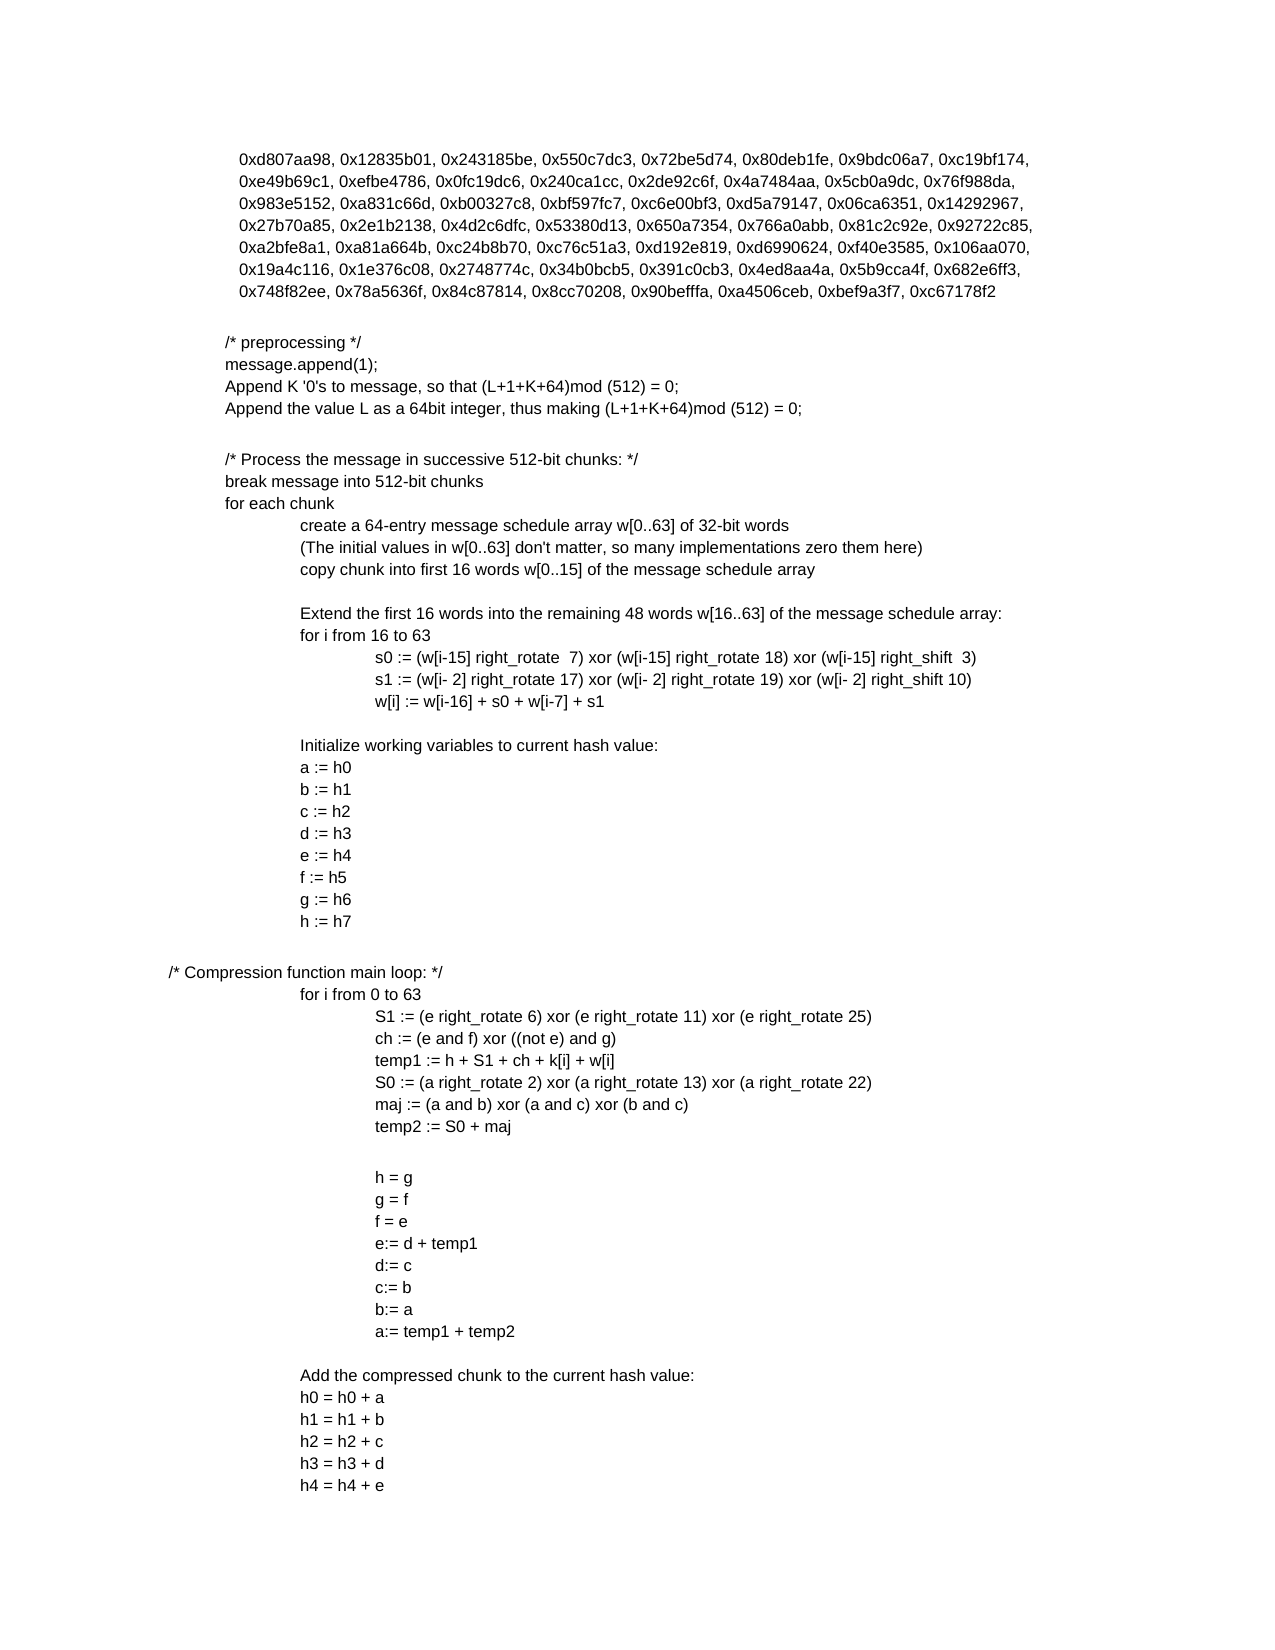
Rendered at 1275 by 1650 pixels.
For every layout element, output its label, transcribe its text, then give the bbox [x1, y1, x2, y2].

text temp1 := h + S1 + ch + k[i] + w[i] [150, 1051, 1125, 1070]
text (The initial values in w[0..63] don't matter, so many implementations zero them here) [150, 538, 1125, 557]
text 0xe49b69c1, 0xefbe4786, 0x0fc19dc6, 0x240ca1cc, 0x2de92c6f, 0x4a7484aa, 0x5cb0a9dc, 0x76f988da, [150, 172, 1125, 191]
text Initialize working variables to current hash value: [150, 736, 1125, 755]
text b:= a [150, 1300, 1125, 1319]
text break message into 512-bit chunks [150, 472, 1125, 491]
text S0 := (a right_rotate 2) xor (a right_rotate 13) xor (a right_rotate 22) [150, 1073, 1125, 1092]
text h0 = h0 + a [150, 1388, 1125, 1407]
text g := h6 [150, 890, 1125, 909]
text Extend the first 16 words into the remaining 48 words w[16..63] of the message schedule array: [150, 604, 1125, 623]
text g = f [150, 1190, 1125, 1209]
text h4 = h4 + e [150, 1476, 1125, 1495]
text /* Compression function main loop: */ [150, 963, 1125, 982]
text copy chunk into first 16 words w[0..15] of the message schedule array [150, 560, 1125, 579]
text b := h1 [150, 780, 1125, 799]
text create a 64-entry message schedule array w[0..63] of 32-bit words [150, 516, 1125, 535]
text message.append(1); [150, 355, 1125, 374]
text S1 := (e right_rotate 6) xor (e right_rotate 11) xor (e right_rotate 25) [150, 1007, 1125, 1026]
text f = e [150, 1212, 1125, 1231]
text c := h2 [150, 802, 1125, 821]
text 0xd807aa98, 0x12835b01, 0x243185be, 0x550c7dc3, 0x72be5d74, 0x80deb1fe, 0x9bdc06a7, 0xc19bf174, [150, 150, 1125, 169]
text ch := (e and f) xor ((not e) and g) [150, 1029, 1125, 1048]
text w[i] := w[i-16] + s0 + w[i-7] + s1 [150, 692, 1125, 711]
text 0x983e5152, 0xa831c66d, 0xb00327c8, 0xbf597fc7, 0xc6e00bf3, 0xd5a79147, 0x06ca6351, 0x14292967, [150, 194, 1125, 213]
text e:= d + temp1 [150, 1234, 1125, 1253]
text h3 = h3 + d [150, 1453, 1125, 1473]
text d:= c [150, 1256, 1125, 1275]
text s0 := (w[i-15] right_rotate 7) xor (w[i-15] right_rotate 18) xor (w[i-15] right_shift 3) [150, 648, 1125, 667]
text h = g [150, 1168, 1125, 1187]
text 0x748f82ee, 0x78a5636f, 0x84c87814, 0x8cc70208, 0x90befffa, 0xa4506ceb, 0xbef9a3f7, 0xc67178f2 [150, 282, 1125, 301]
text temp2 := S0 + maj [150, 1117, 1125, 1136]
text for i from 0 to 63 [150, 985, 1125, 1004]
text f := h5 [150, 868, 1125, 887]
text h1 = h1 + b [150, 1409, 1125, 1429]
text 0x19a4c116, 0x1e376c08, 0x2748774c, 0x34b0bcb5, 0x391c0cb3, 0x4ed8aa4a, 0x5b9cca4f, 0x682e6ff3, [150, 260, 1125, 279]
text h2 = h2 + c [150, 1432, 1125, 1451]
text c:= b [150, 1278, 1125, 1297]
text Append K '0's to message, so that (L+1+K+64)mod (512) = 0; [150, 377, 1125, 396]
text e := h4 [150, 846, 1125, 865]
text s1 := (w[i- 2] right_rotate 17) xor (w[i- 2] right_rotate 19) xor (w[i- 2] right_shift 10) [150, 670, 1125, 689]
text Add the compressed chunk to the current hash value: [150, 1366, 1125, 1385]
text a:= temp1 + temp2 [150, 1322, 1125, 1341]
text maj := (a and b) xor (a and c) xor (b and c) [150, 1095, 1125, 1114]
text Append the value L as a 64bit integer, thus making (L+1+K+64)mod (512) = 0; [150, 399, 1125, 418]
text 0xa2bfe8a1, 0xa81a664b, 0xc24b8b70, 0xc76c51a3, 0xd192e819, 0xd6990624, 0xf40e3585, 0x106aa070, [150, 238, 1125, 257]
text d := h3 [150, 824, 1125, 843]
text /* Process the message in successive 512-bit chunks: */ [150, 450, 1125, 469]
text for each chunk [150, 494, 1125, 513]
text for i from 16 to 63 [150, 626, 1125, 645]
text a := h0 [150, 758, 1125, 777]
text h := h7 [150, 912, 1125, 931]
text 0x27b70a85, 0x2e1b2138, 0x4d2c6dfc, 0x53380d13, 0x650a7354, 0x766a0abb, 0x81c2c92e, 0x92722c85, [150, 216, 1125, 235]
text /* preprocessing */ [150, 333, 1125, 352]
